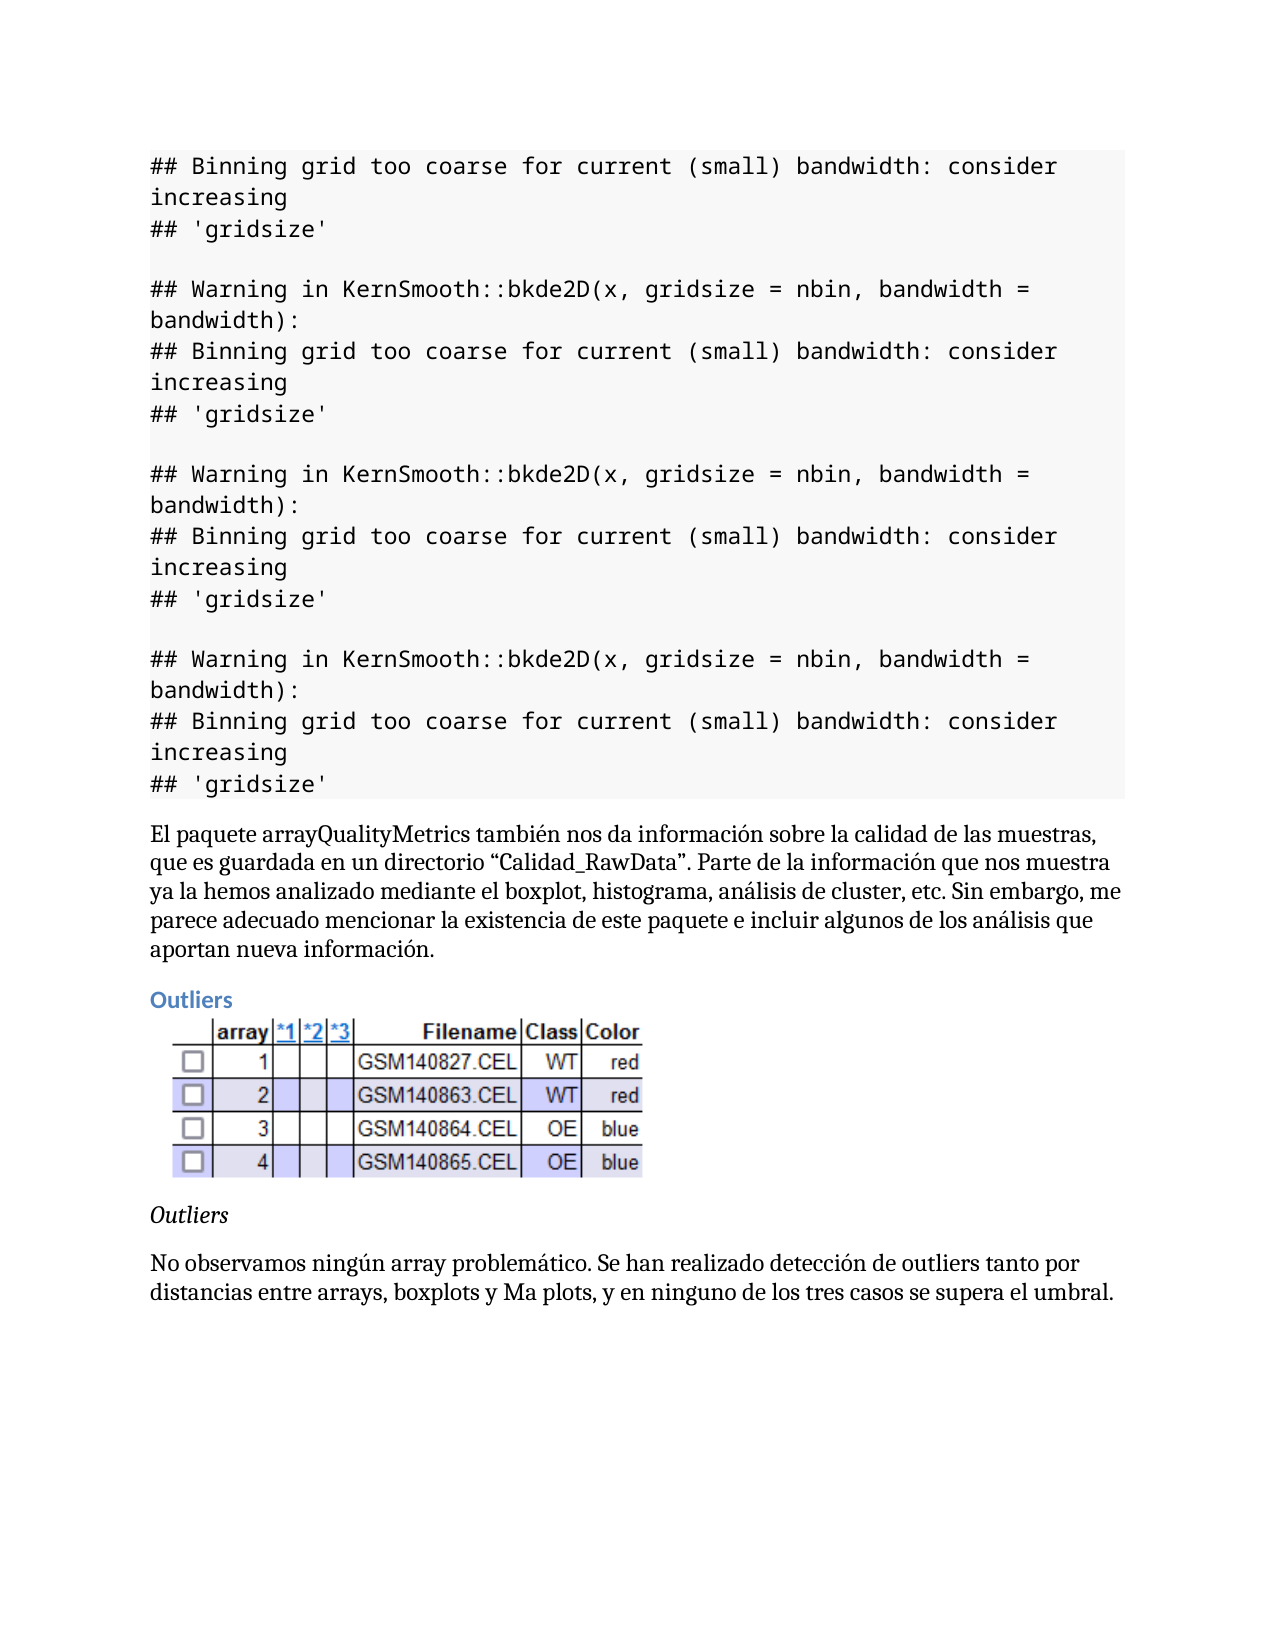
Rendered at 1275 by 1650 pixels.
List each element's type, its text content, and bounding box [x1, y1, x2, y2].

picture [168, 1014, 649, 1181]
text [150, 150, 1125, 799]
subtitle Outliers [150, 984, 1125, 1015]
text Outliers [150, 1201, 1125, 1230]
text El paquete arrayQualityMetrics también nos da información sobre la calidad de las muestras, que es guardada en un directorio “Calidad_RawData”. Parte de la información que nos muestra ya la hemos analizado mediante el boxplot, histograma, análisis de cluster, etc. Sin embargo, me parece adecuado mencionar la existencia de este paquete e incluir algunos de los análisis que aportan nueva información. [150, 819, 1125, 963]
text No observamos ningún array problemático. Se han realizado detección de outliers tanto por distancias entre arrays, boxplots y Ma plots, y en ninguno de los tres casos se supera el umbral. [150, 1249, 1125, 1306]
